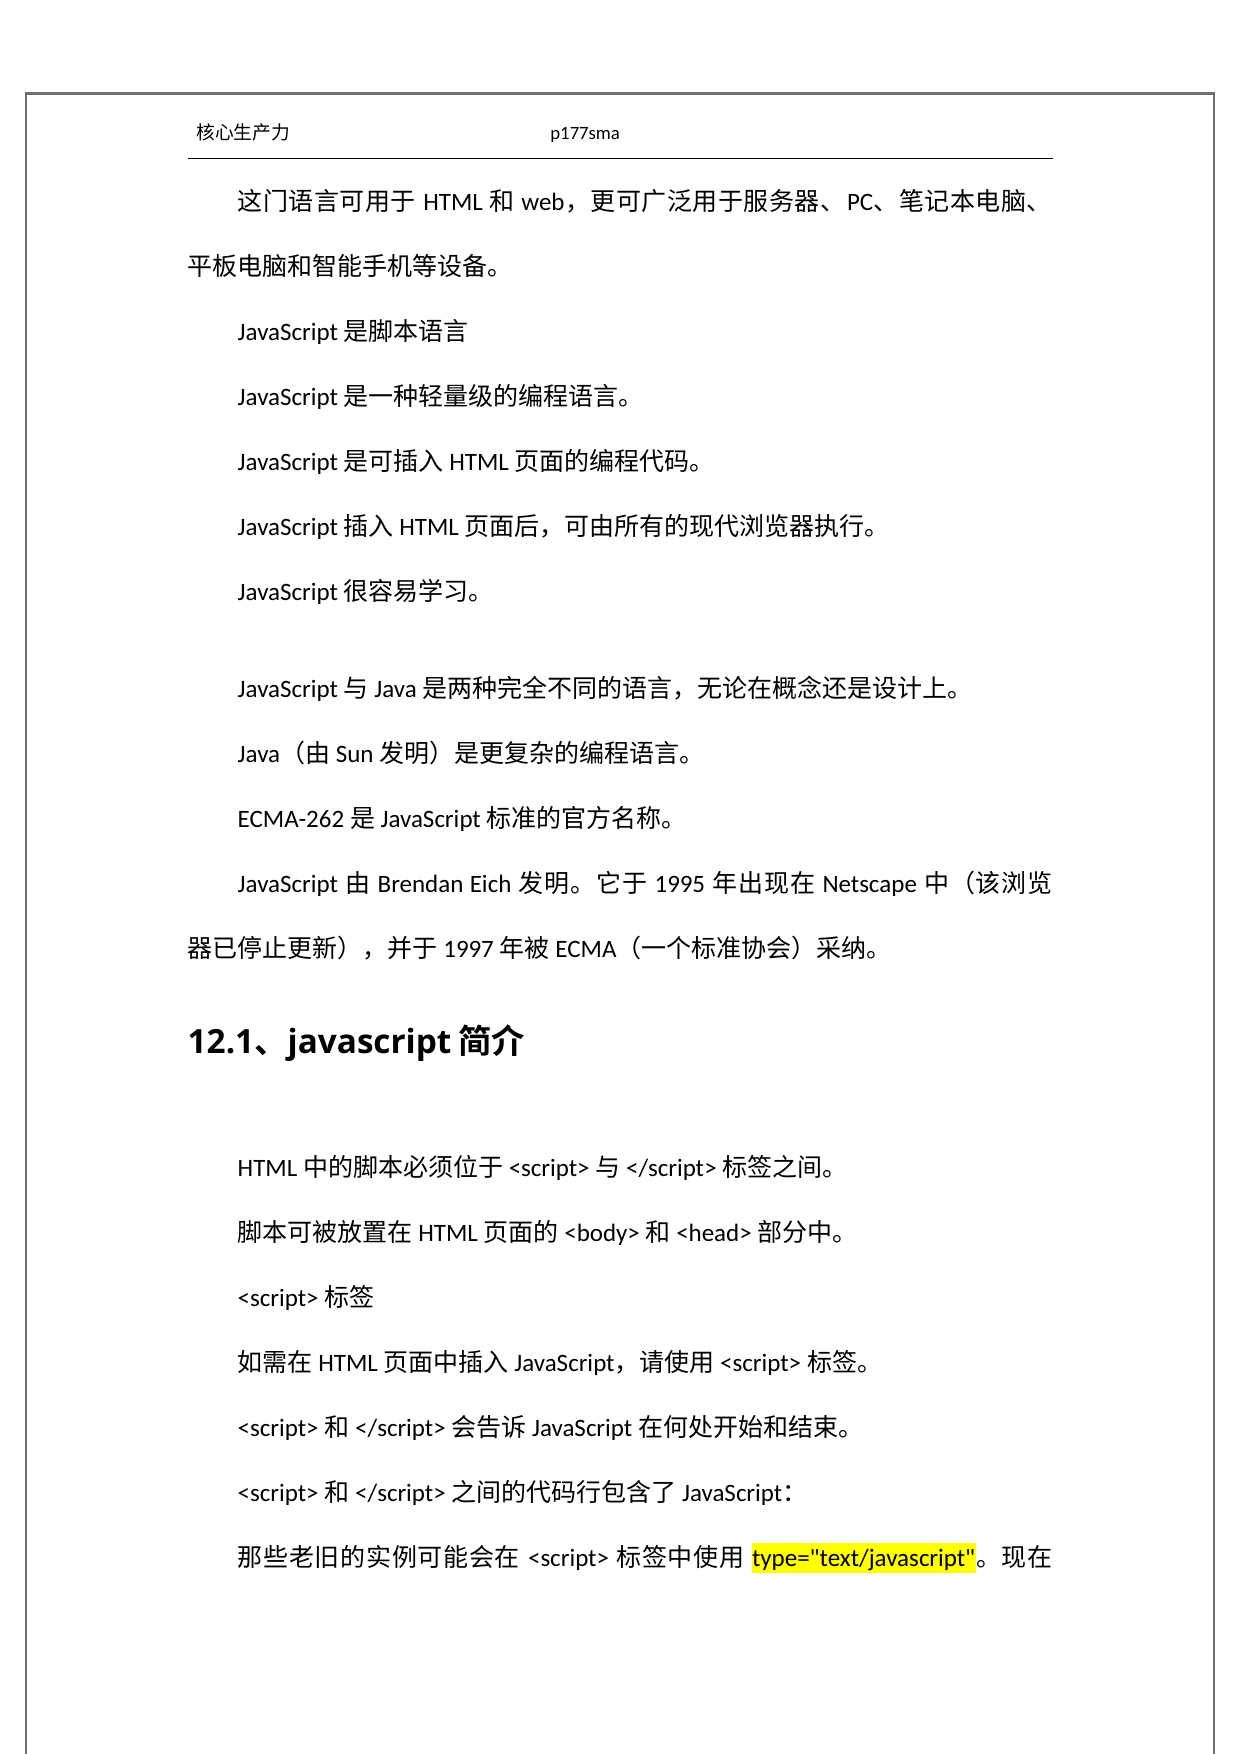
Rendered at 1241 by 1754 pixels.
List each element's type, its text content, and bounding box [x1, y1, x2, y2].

text JavaScript 插入 HTML 页面后，可由所有的现代浏览器执行。 [187, 492, 1053, 557]
text HTML 中的脚本必须位于 <script> 与 </script> 标签之间。 [187, 1133, 1053, 1198]
text JavaScript 是一种轻量级的编程语言。 [187, 362, 1053, 427]
text 脚本可被放置在 HTML 页面的 <body> 和 <head> 部分中。 [187, 1198, 1053, 1263]
text <script> 和 </script> 之间的代码行包含了 JavaScript： [187, 1458, 1053, 1523]
text 这门语言可用于 HTML 和 web，更可广泛用于服务器、PC、笔记本电脑、平板电脑和智能手机等设备。 [187, 167, 1053, 297]
text JavaScript 由 Brendan Eich 发明。它于 1995 年出现在 Netscape 中（该浏览器已停止更新），并于 1997 年被 ECMA（一个标准协会）采纳。 [187, 849, 1053, 979]
text JavaScript 是可插入 HTML 页面的编程代码。 [187, 427, 1053, 492]
text JavaScript 很容易学习。 [187, 557, 1053, 622]
text <script> 和 </script> 会告诉 JavaScript 在何处开始和结束。 [187, 1393, 1053, 1458]
text 如需在 HTML 页面中插入 JavaScript，请使用 <script> 标签。 [187, 1328, 1053, 1393]
text <script> 标签 [187, 1263, 1053, 1328]
text JavaScript 是脚本语言 [187, 297, 1053, 362]
subtitle 12.1、javascript简介 [187, 1006, 1053, 1071]
text ECMA-262 是 JavaScript 标准的官方名称。 [187, 784, 1053, 849]
text JavaScript 与 Java 是两种完全不同的语言，无论在概念还是设计上。 [187, 654, 1053, 719]
text Java（由 Sun 发明）是更复杂的编程语言。 [187, 719, 1053, 784]
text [187, 1523, 1053, 1588]
